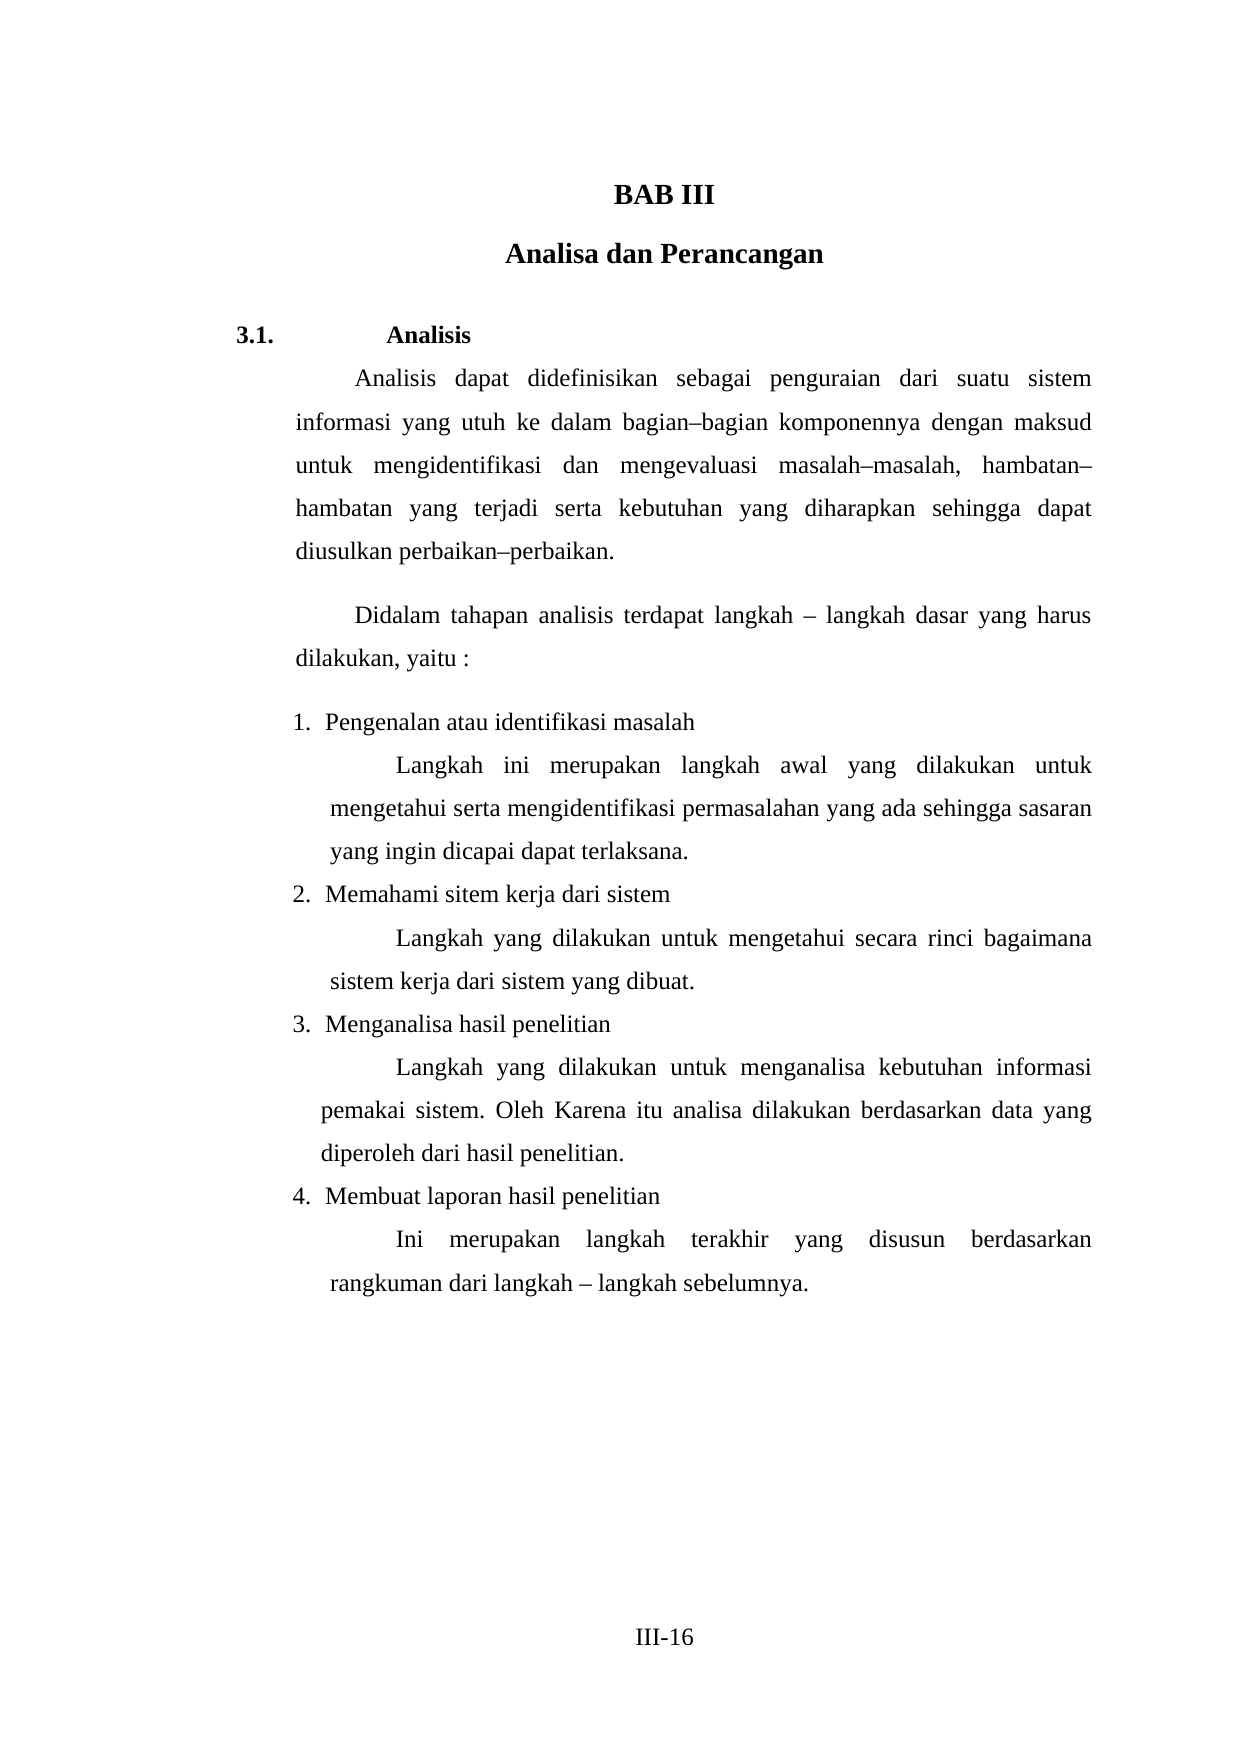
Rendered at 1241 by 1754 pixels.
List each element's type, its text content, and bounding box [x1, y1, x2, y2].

list Membuat laporan hasil penelitian [292, 1181, 1092, 1210]
list Memahami sitem kerja dari sistem [292, 879, 1092, 908]
list Pengenalan atau identifikasi masalah [292, 707, 1092, 736]
list Langkah ini merupakan langkah awal yang dilakukan untuk mengetahui serta mengidentifikasi permasalahan yang ada sehingga sasaran yang ingin dicapai dapat terlaksana. [330, 750, 1092, 865]
subtitle BAB III [236, 177, 1092, 211]
text Analisis dapat didefinisikan sebagai penguraian dari suatu sistem informasi yang utuh ke dalam bagian–bagian komponennya dengan maksud untuk mengidentifikasi dan mengevaluasi masalah–masalah, hambatan–hambatan yang terjadi serta kebutuhan yang diharapkan sehingga dapat diusulkan perbaikan–perbaikan. [295, 363, 1092, 565]
text Didalam tahapan analisis terdapat langkah – langkah dasar yang harus dilakukan, yaitu : [295, 600, 1092, 672]
list Langkah yang dilakukan untuk mengetahui secara rinci bagaimana sistem kerja dari sistem yang dibuat. [330, 923, 1092, 994]
subtitle Analisis [236, 320, 1092, 349]
list Langkah yang dilakukan untuk menganalisa kebutuhan informasi pemakai sistem. Oleh Karena itu analisa dilakukan berdasarkan data yang diperoleh dari hasil penelitian. [321, 1052, 1092, 1167]
list Menganalisa hasil penelitian [292, 1009, 1092, 1038]
subtitle Analisa dan Perancangan [236, 236, 1092, 269]
list Ini merupakan langkah terakhir yang disusun berdasarkan rangkuman dari langkah – langkah sebelumnya. [330, 1224, 1092, 1296]
